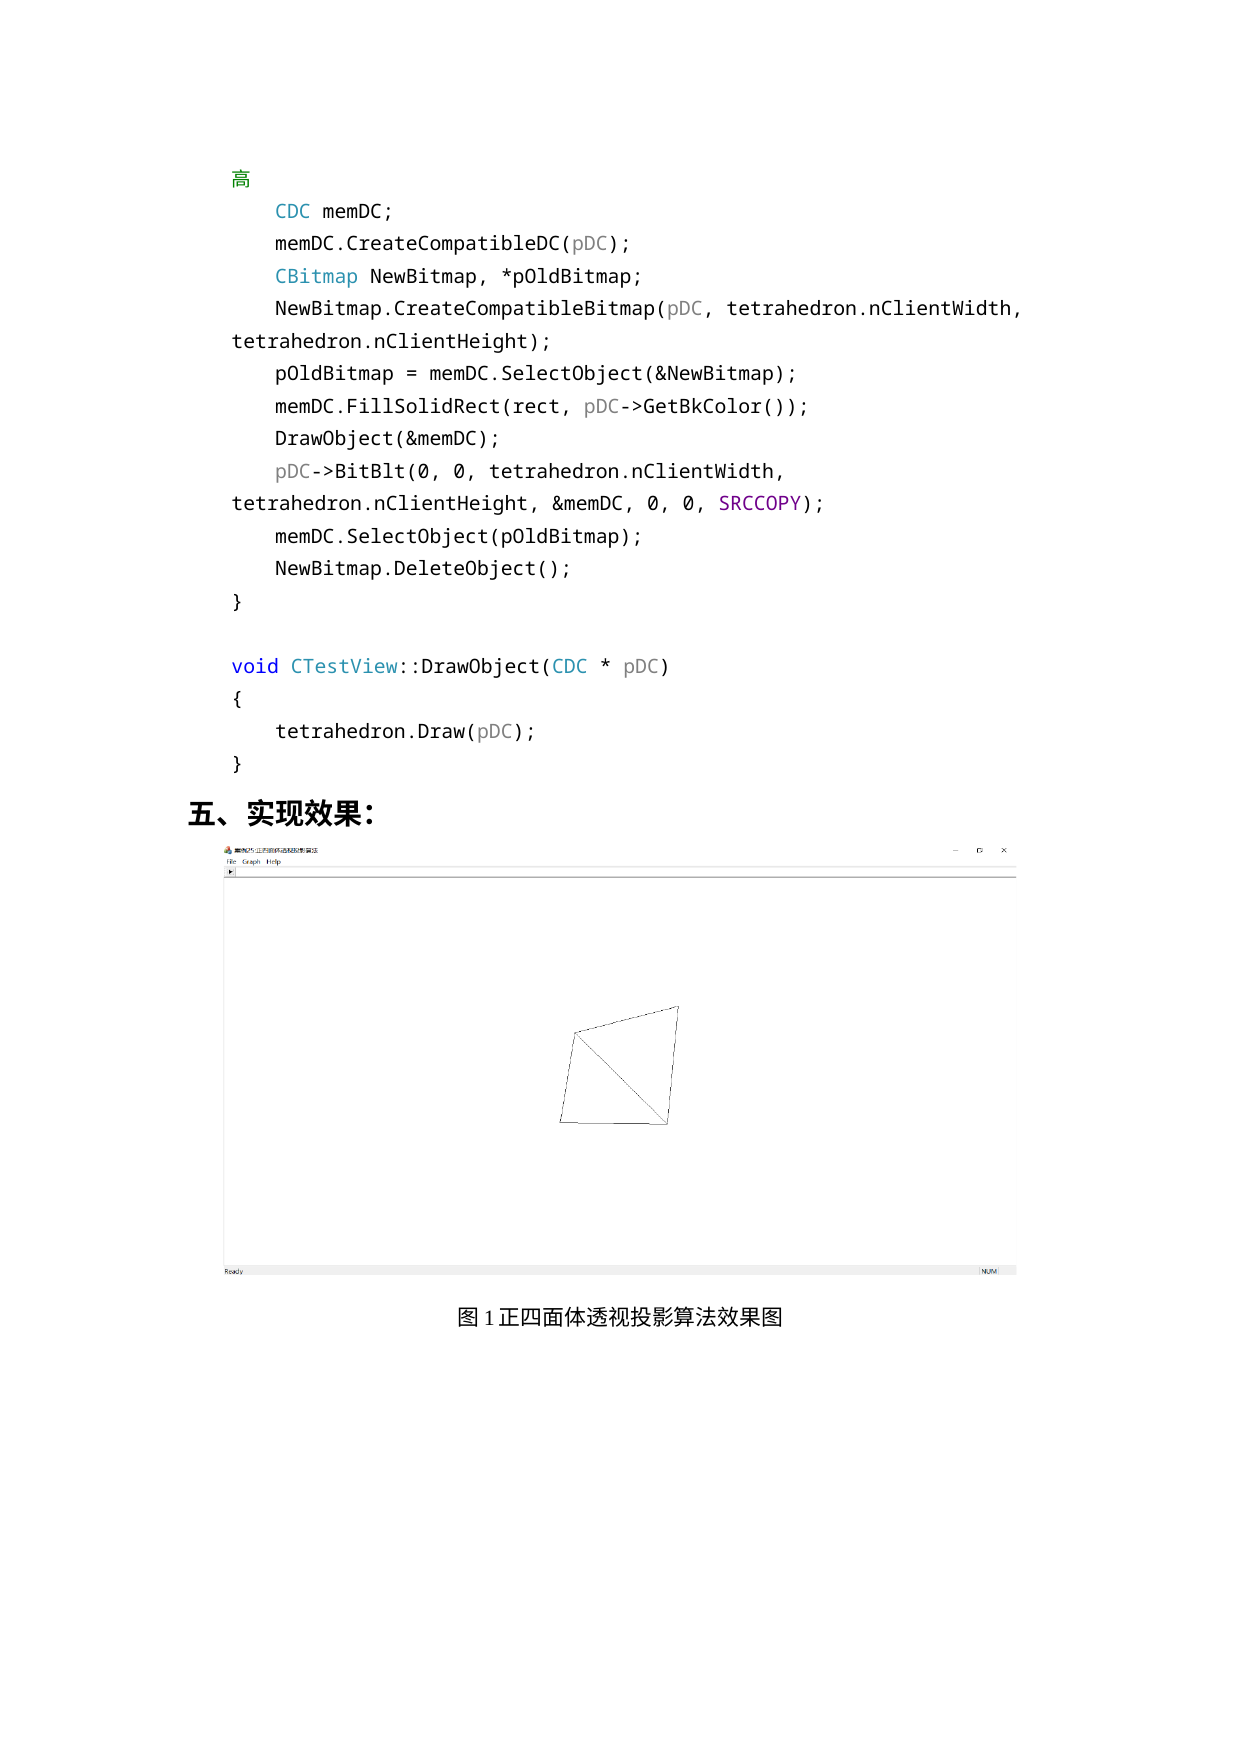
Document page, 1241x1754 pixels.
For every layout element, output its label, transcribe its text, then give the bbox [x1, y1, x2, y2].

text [231, 162, 1053, 194]
text NewBitmap.CreateCompatibleBitmap(pDC, tetrahedron.nClientWidth, tetrahedron.nClientHeight); [231, 292, 1053, 357]
text void CTestView::DrawObject(CDC * pDC) [231, 649, 1053, 682]
text pOldBitmap = memDC.SelectObject(&NewBitmap); [231, 357, 1053, 389]
text CBitmap NewBitmap, *pOldBitmap; [231, 259, 1053, 292]
text memDC.FillSolidRect(rect, pDC->GetBkColor()); [231, 389, 1053, 422]
text NewBitmap.DeleteObject(); [231, 552, 1053, 584]
text pDC->BitBlt(0, 0, tetrahedron.nClientWidth, tetrahedron.nClientHeight, &memDC, 0, 0, SRCCOPY); [231, 454, 1053, 519]
text tetrahedron.Draw(pDC); [231, 714, 1053, 747]
text } [231, 584, 1053, 617]
picture [223, 844, 1017, 1275]
text DrawObject(&memDC); [231, 422, 1053, 454]
list 实现效果： [187, 779, 1053, 844]
text { [231, 682, 1053, 714]
text 图1正四面体透视投影算法效果图 [187, 1299, 1053, 1332]
text } [231, 747, 1053, 779]
text memDC.SelectObject(pOldBitmap); [231, 519, 1053, 552]
text CDC memDC; [231, 194, 1053, 227]
text memDC.CreateCompatibleDC(pDC); [231, 227, 1053, 259]
